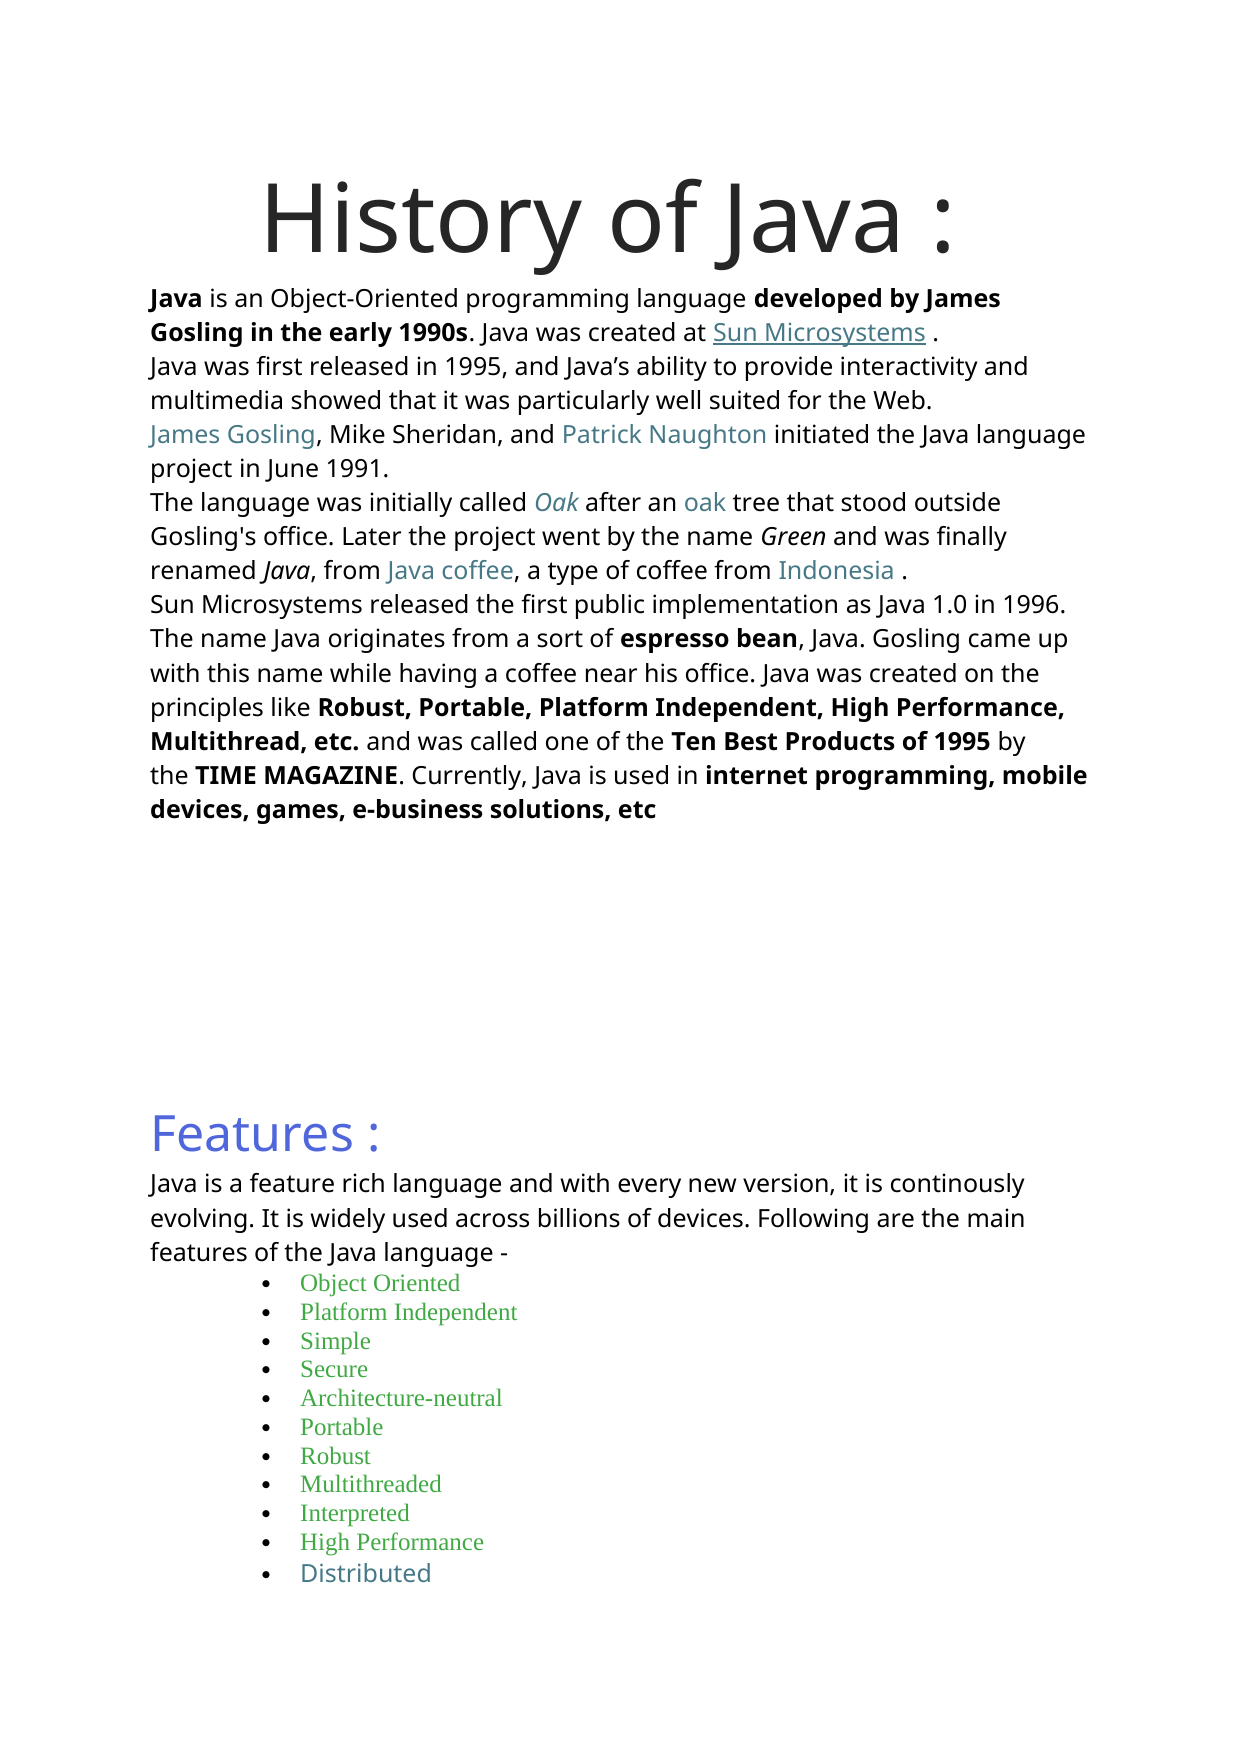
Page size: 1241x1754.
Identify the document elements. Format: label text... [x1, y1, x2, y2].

text Java was first released in 1995, and Java’s ability to provide interactivity and multimedia showed that it was particularly well suited for the Web. [150, 349, 1090, 417]
text The language was initially called Oak after an oak tree that stood outside Gosling's office. Later the project went by the name Green and was finally renamed Java, from Java coffee, a type of coffee from Indonesia . [150, 485, 1090, 587]
list Architecture-neutral [262, 1383, 1090, 1412]
list Portable [262, 1412, 1090, 1441]
list Robust [262, 1441, 1090, 1469]
list Distributed [262, 1556, 1090, 1590]
list Multithreaded [262, 1469, 1090, 1498]
text Features : [150, 1098, 1090, 1166]
list High Performance [262, 1527, 1090, 1556]
text James Gosling, Mike Sheridan, and Patrick Naughton initiated the Java language project in June 1991. [150, 417, 1090, 485]
text The name Java originates from a sort of espresso bean, Java. Gosling came up with this name while having a coffee near his office. Java was created on the principles like Robust, Portable, Platform Independent, High Performance, Multithread, etc. and was called one of the Ten Best Products of 1995 by the TIME MAGAZINE. Currently, Java is used in internet programming, mobile devices, games, e-business solutions, etc [150, 621, 1090, 826]
text Java is an Object-Oriented programming language developed by James Gosling in the early 1990s. Java was created at Sun Microsystems . [150, 281, 1090, 349]
list Platform Independent [262, 1297, 1090, 1326]
list Secure [262, 1354, 1090, 1383]
text Java is a feature rich language and with every new version, it is continously evolving. It is widely used across billions of devices. Following are the main features of the Java language - [150, 1166, 1090, 1268]
text Sun Microsystems released the first public implementation as Java 1.0 in 1996. [150, 587, 1090, 621]
list Interpreted [262, 1498, 1090, 1527]
text History of Java : [150, 150, 1090, 281]
list Object Oriented [262, 1268, 1090, 1297]
list Simple [262, 1326, 1090, 1354]
